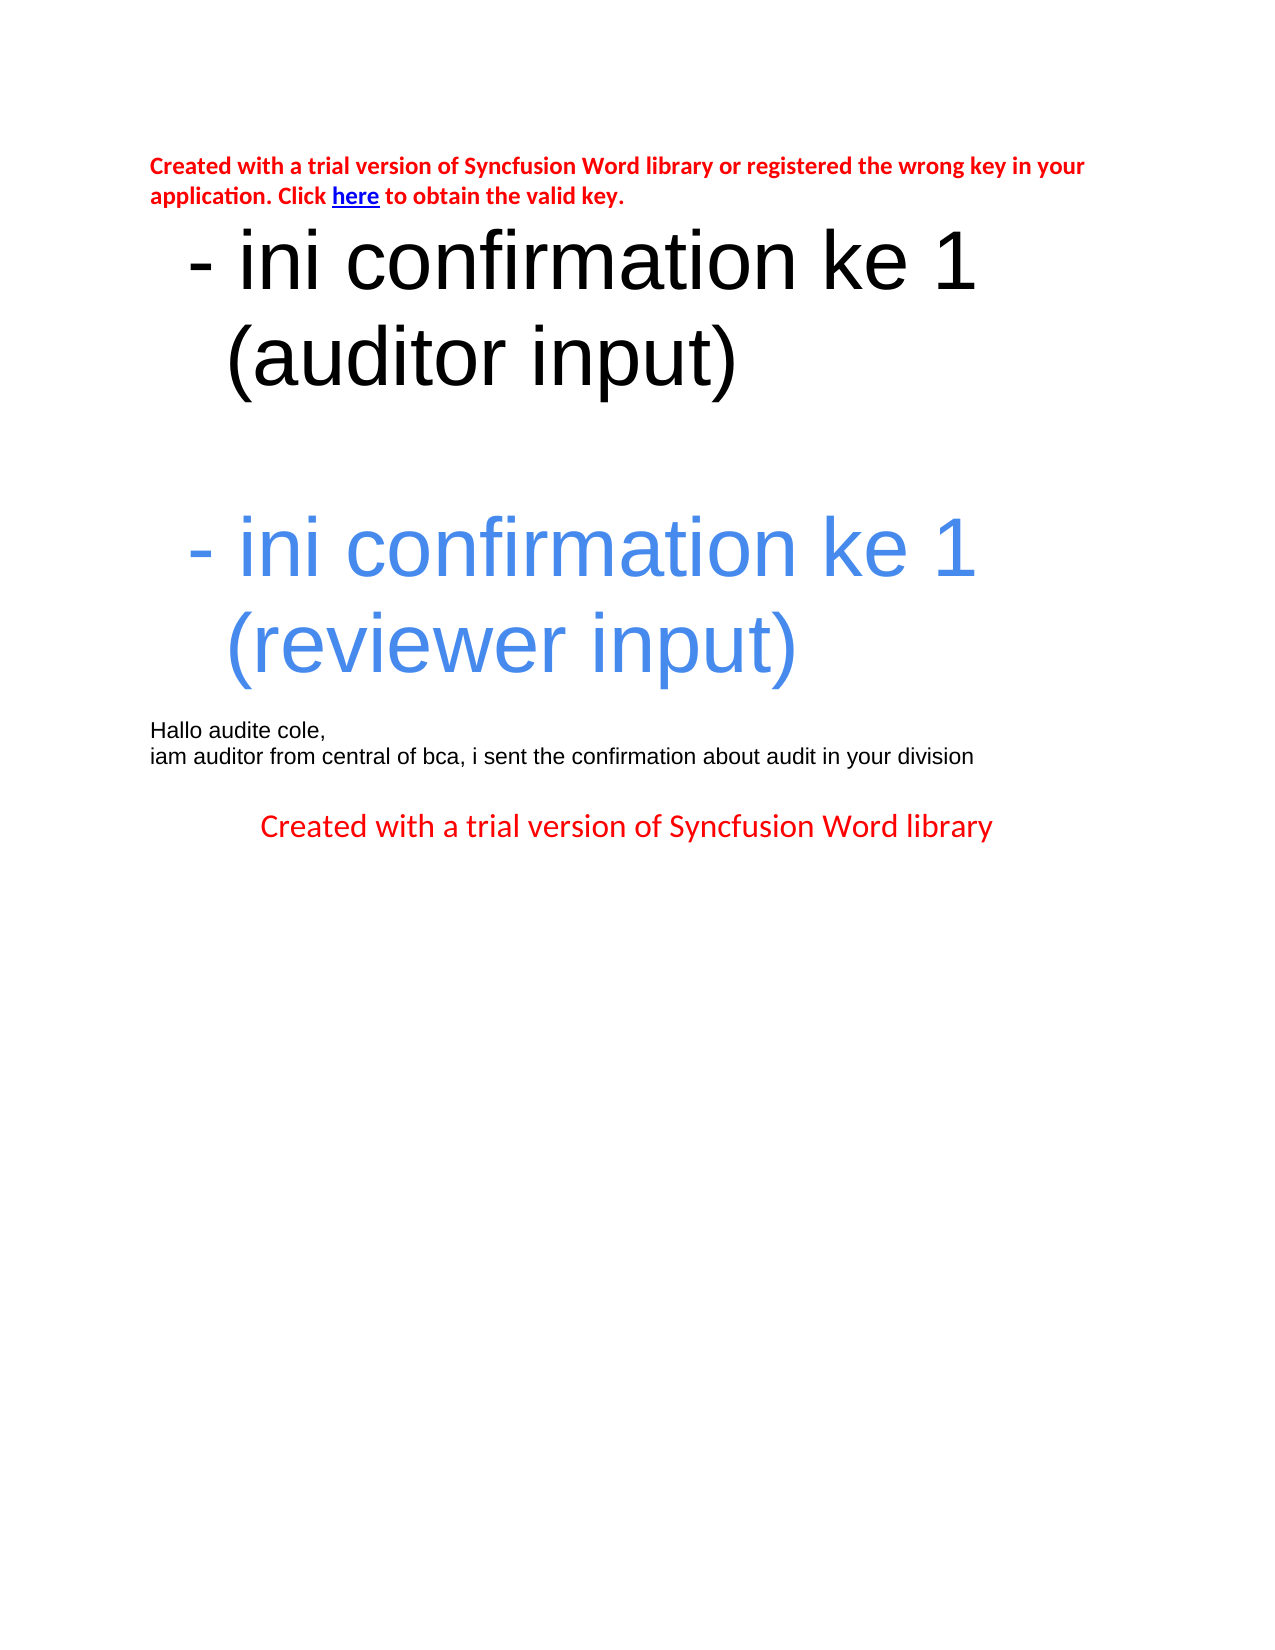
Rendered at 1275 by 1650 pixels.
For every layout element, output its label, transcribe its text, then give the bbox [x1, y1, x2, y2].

list ini confirmation ke 1 (auditor input) [187, 211, 1125, 403]
text Created with a trial version of Syncfusion Word library or registered the wrong key in your application. Click here to obtain the valid key. [150, 150, 1125, 211]
text Hallo audite cole, [150, 717, 1125, 743]
list ini confirmation ke 1 [187, 498, 1125, 594]
list (reviewer input) [150, 594, 1125, 690]
text iam auditor from central of bca, i sent the confirmation about audit in your division [150, 743, 1125, 769]
